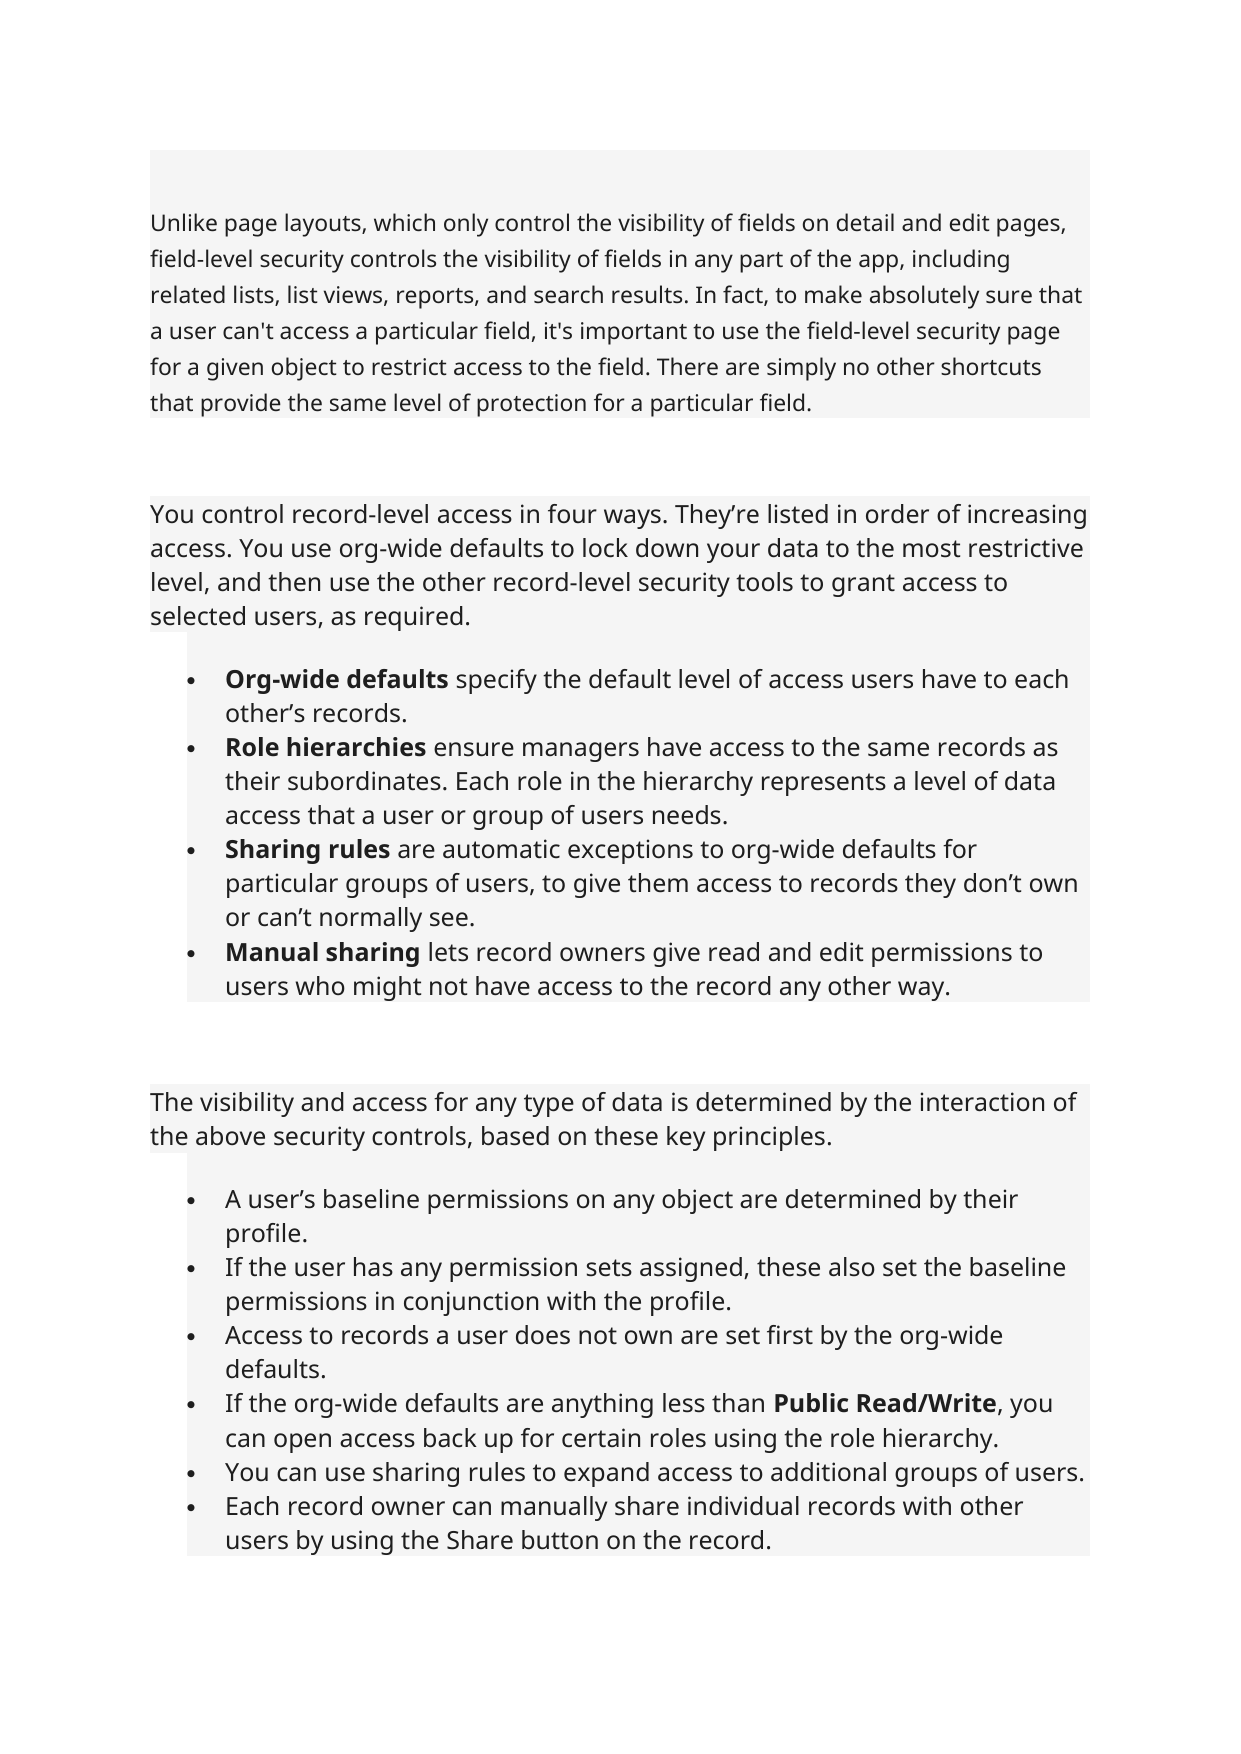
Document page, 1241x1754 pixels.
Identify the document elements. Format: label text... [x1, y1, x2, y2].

list Sharing rules are automatic exceptions to org-wide defaults for particular groups of users, to give them access to records they don’t own or can’t normally see. [187, 832, 1090, 934]
list Each record owner can manually share individual records with other users by using the Share button on the record. [187, 1488, 1090, 1556]
list If the org-wide defaults are anything less than Public Read/Write, you can open access back up for certain roles using the role hierarchy. [187, 1386, 1090, 1454]
text You control record-level access in four ways. They’re listed in order of increasing access. You use org-wide defaults to lock down your data to the most restrictive level, and then use the other record-level security tools to grant access to selected users, as required. [150, 496, 1090, 632]
text The visibility and access for any type of data is determined by the interaction of the above security controls, based on these key principles. [150, 1084, 1090, 1153]
list If the user has any permission sets assigned, these also set the baseline permissions in conjunction with the profile. [187, 1250, 1090, 1318]
list Access to records a user does not own are set first by the org-wide defaults. [187, 1318, 1090, 1386]
list A user’s baseline permissions on any object are determined by their profile. [187, 1182, 1090, 1250]
text Unlike page layouts, which only control the visibility of fields on detail and edit pages, field-level security controls the visibility of fields in any part of the app, including related lists, list views, reports, and search results. In fact, to make absolutely sure that a user can't access a particular field, it's important to use the field-level security page for a given object to restrict access to the field. There are simply no other shortcuts that provide the same level of protection for a particular field. [150, 207, 1090, 418]
list Manual sharing lets record owners give read and edit permissions to users who might not have access to the record any other way. [187, 934, 1090, 1002]
list Role hierarchies ensure managers have access to the same records as their subordinates. Each role in the hierarchy represents a level of data access that a user or group of users needs. [187, 730, 1090, 832]
list You can use sharing rules to expand access to additional groups of users. [187, 1454, 1090, 1488]
list Org-wide defaults specify the default level of access users have to each other’s records. [187, 662, 1090, 730]
